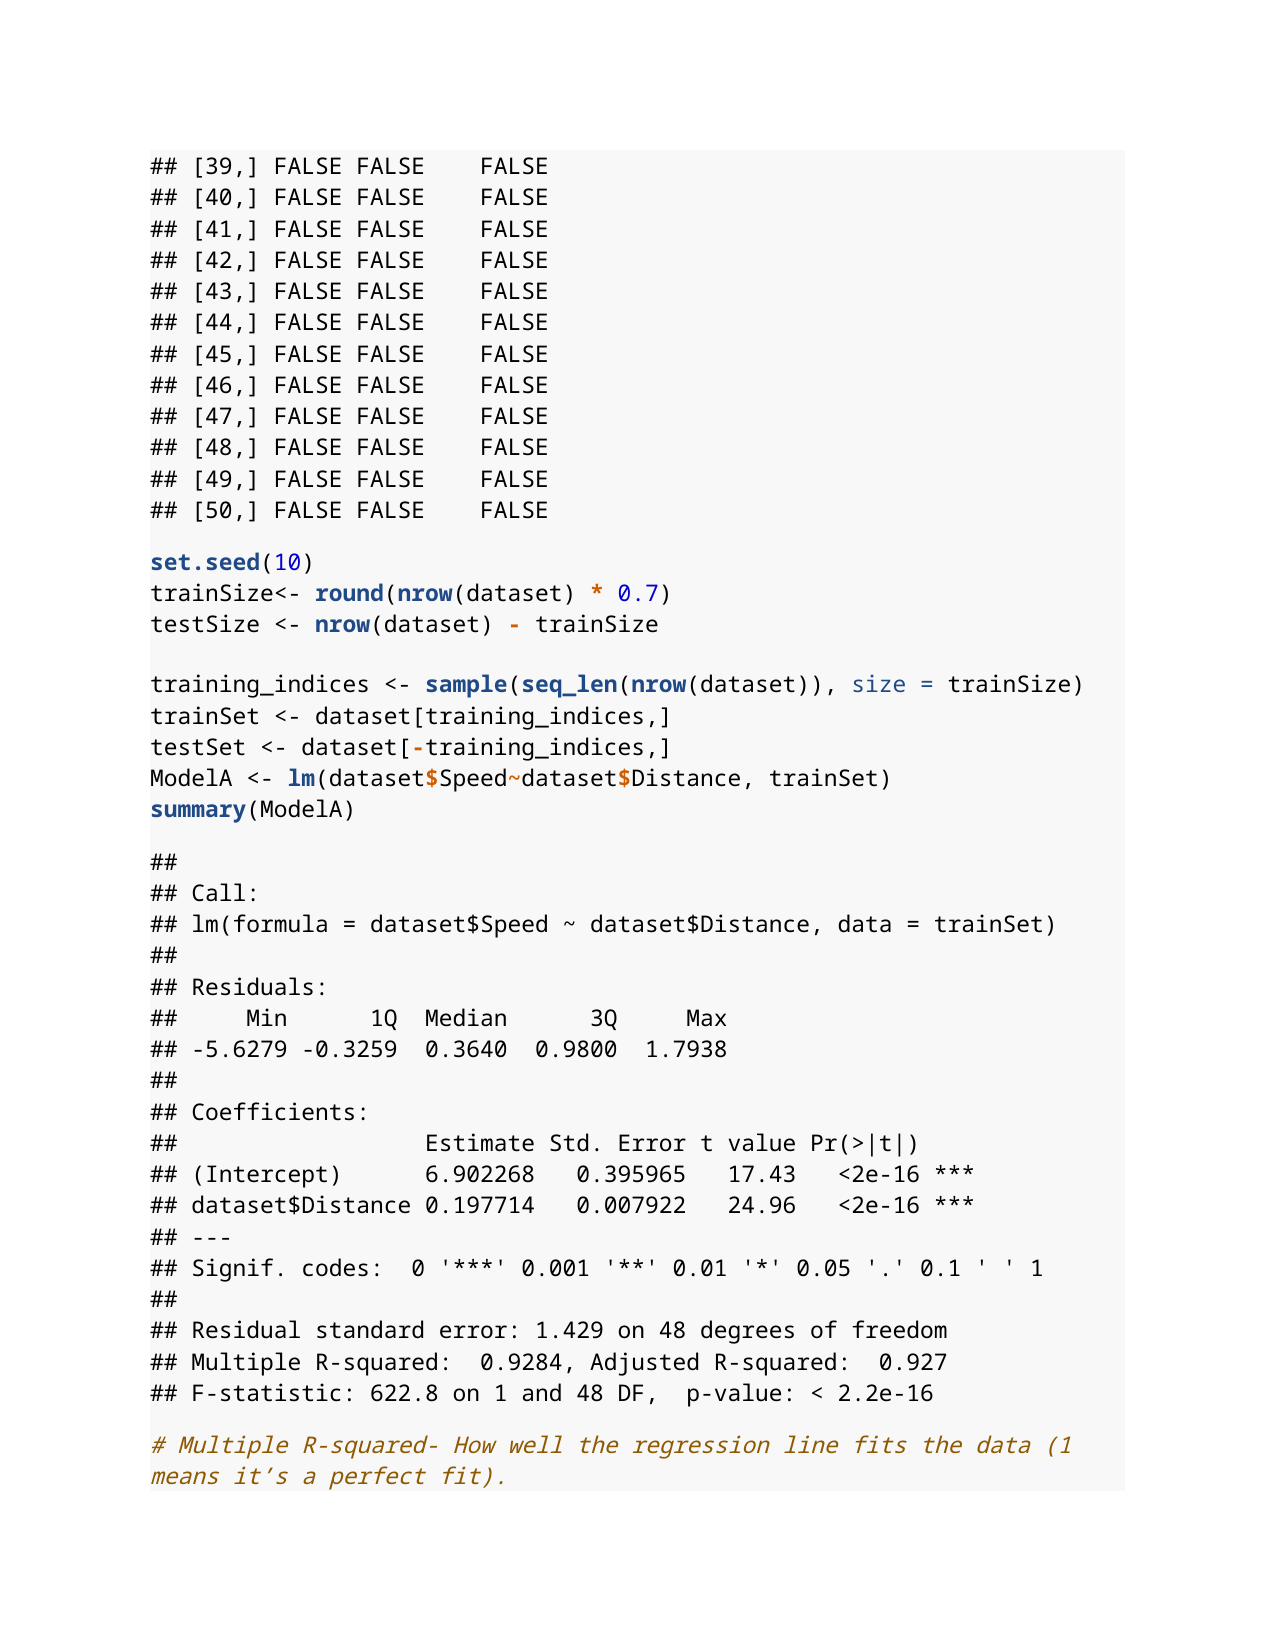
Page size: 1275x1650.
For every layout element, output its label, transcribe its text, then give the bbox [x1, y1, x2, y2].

text set.seed(10) trainSize<- round(nrow(dataset) * 0.7) testSize <- nrow(dataset) - trainSize training_indices <- sample(seq_len(nrow(dataset)), size = trainSize) trainSet <- dataset[training_indices,] testSet <- dataset[-training_indices,] ModelA <- lm(dataset$Speed~dataset$Distance, trainSet) summary(ModelA) [150, 546, 1125, 824]
text ## ## Call: ## lm(formula = dataset$Speed ~ dataset$Distance, data = trainSet) ## ## Residuals: ## Min 1Q Median 3Q Max ## -5.6279 -0.3259 0.3640 0.9800 1.7938 ## ## Coefficients: ## Estimate Std. Error t value Pr(>|t|) ## (Intercept) 6.902268 0.395965 17.43 <2e-16 *** ## dataset$Distance 0.197714 0.007922 24.96 <2e-16 *** ## --- ## Signif. codes: 0 '***' 0.001 '**' 0.01 '*' 0.05 '.' 0.1 ' ' 1 ## ## Residual standard error: 1.429 on 48 degrees of freedom ## Multiple R-squared: 0.9284, Adjusted R-squared: 0.927 ## F-statistic: 622.8 on 1 and 48 DF, p-value: < 2.2e-16 [150, 845, 1125, 1408]
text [150, 150, 1125, 525]
